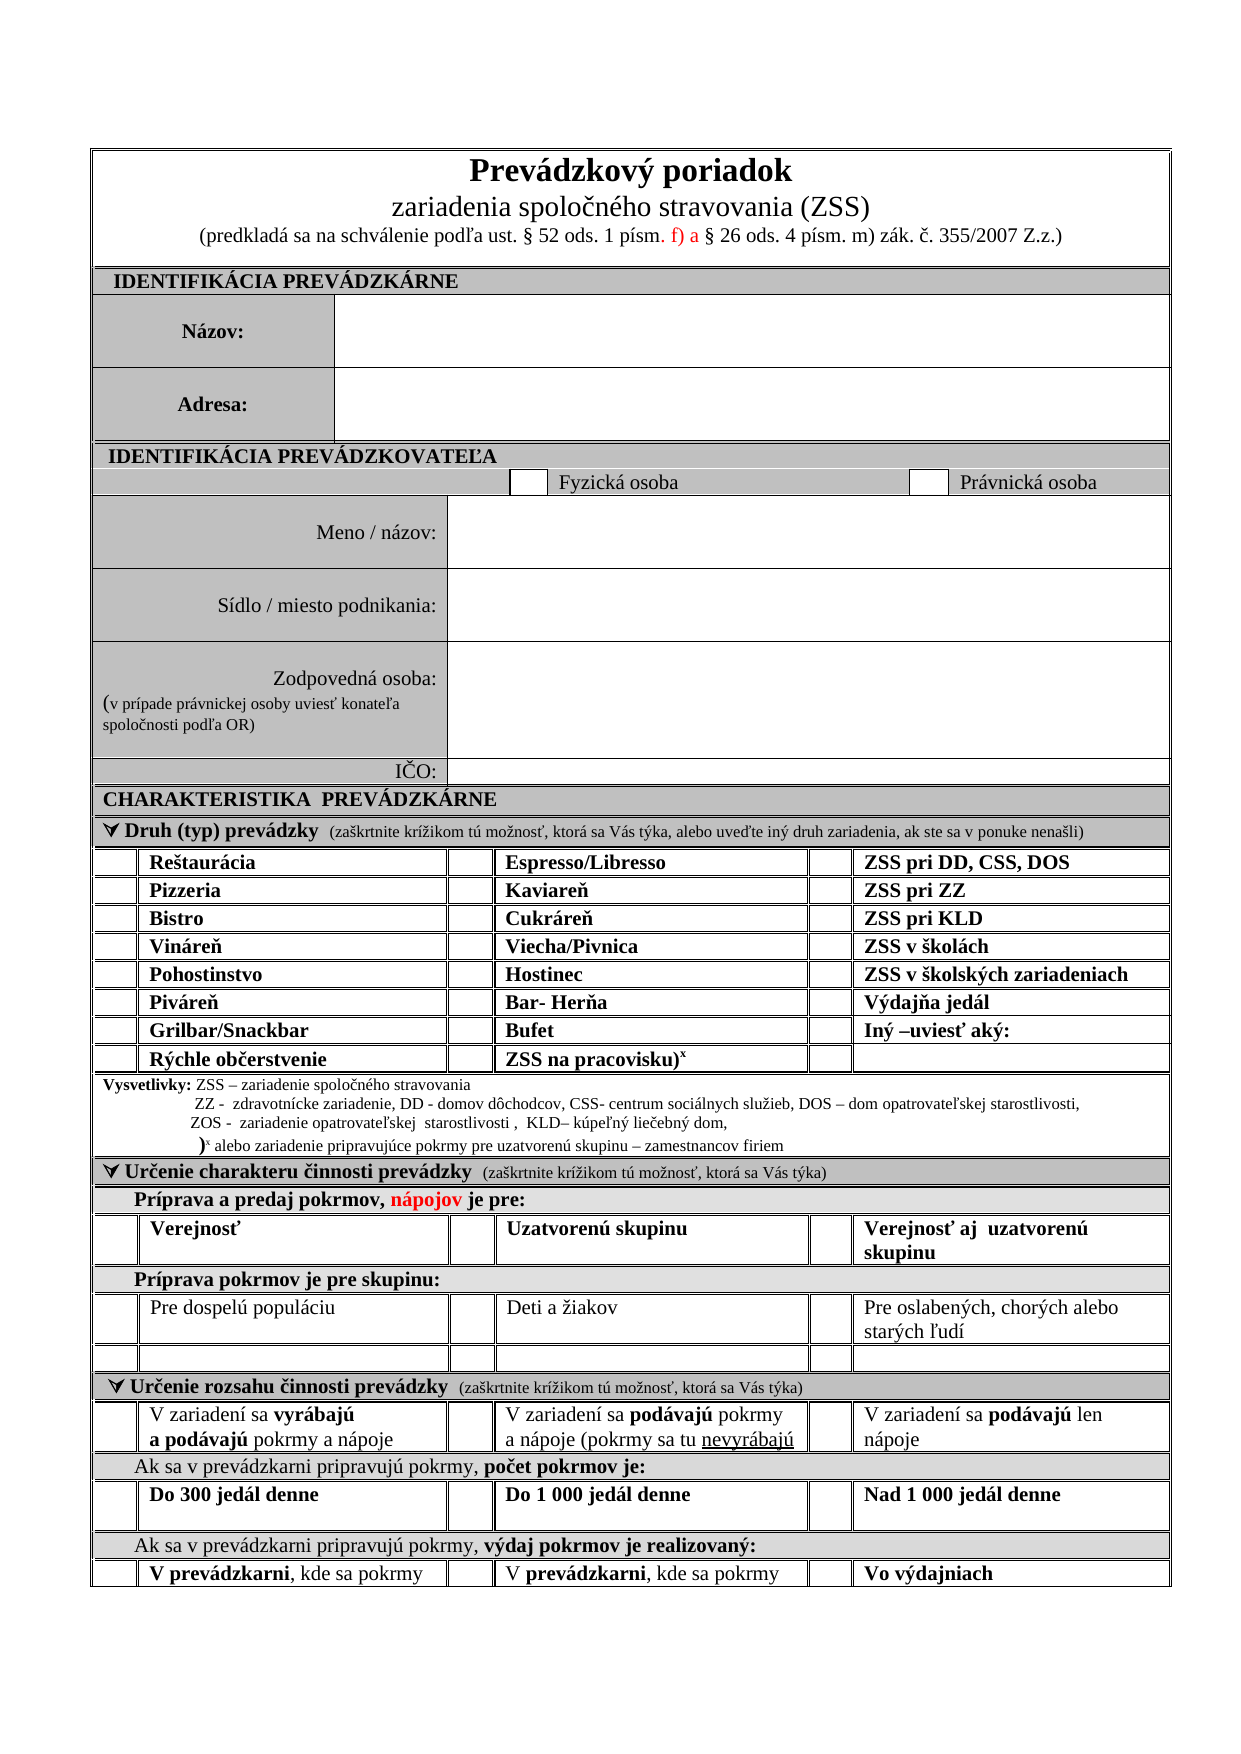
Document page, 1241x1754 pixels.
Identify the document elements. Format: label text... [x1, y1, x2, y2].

table_cell [810, 1018, 851, 1043]
table_cell [448, 642, 1169, 757]
table_cell [93, 1479, 136, 1530]
table_cell Ak sa v prevádzkarni pripravujú pokrmy, počet pokrmov je: [93, 1451, 1169, 1479]
table_cell [449, 1018, 492, 1043]
table_cell [140, 1346, 448, 1371]
table_cell [335, 295, 1169, 367]
table_cell Pre dospelú populáciu [140, 1295, 448, 1343]
table_cell [810, 934, 851, 959]
table_cell [810, 878, 851, 903]
table_cell Pre oslabených, chorých alebo starých ľudí [854, 1295, 1169, 1343]
table_cell Bufet [496, 1018, 807, 1043]
table_cell [511, 470, 547, 494]
table_cell Bistro [139, 906, 446, 931]
table_cell [810, 1482, 851, 1530]
table_cell [93, 1213, 137, 1264]
table_cell Do 1 000 jedál denne [496, 1482, 807, 1530]
table_cell Uzatvorenú skupinu [497, 1216, 808, 1264]
table_cell [449, 934, 492, 959]
table_cell ZSS v školských zariadeniach [854, 962, 1169, 987]
table_cell Výdajňa jedál [854, 990, 1169, 1015]
table_cell Espresso/Libresso [496, 850, 807, 874]
table_cell Druh (typ) prevádzky (zaškrtnite krížikom tú možnosť, ktorá sa Vás týka, alebo uveďte iný druh zariadenia, ak ste sa v ponuke nenašli) [91, 815, 1170, 846]
table_cell Verejnosť aj uzatvorenú skupinu [854, 1216, 1169, 1264]
table_cell [811, 1216, 851, 1264]
table_cell Sídlo / miesto podnikania: [93, 569, 447, 641]
table_cell [811, 1295, 851, 1343]
table_cell [91, 1043, 138, 1071]
table_cell [93, 875, 136, 903]
table_cell [91, 987, 138, 1015]
table_cell [91, 959, 138, 987]
table_cell ZSS na pracovisku)x [496, 1046, 807, 1071]
table_cell [854, 1346, 1169, 1371]
table_cell [91, 1558, 138, 1586]
table_cell Príprava pokrmov je pre skupinu: [93, 1264, 1169, 1292]
table_cell [93, 846, 136, 874]
table_cell Kaviareň [496, 878, 807, 903]
table_cell IDENTIFIKÁCIA PREVÁDZKOVATEĽA [91, 440, 1169, 468]
table_cell Rýchle občerstvenie [139, 1046, 446, 1071]
table_cell [451, 1295, 494, 1343]
table_cell [810, 962, 851, 987]
table_cell [810, 1046, 851, 1071]
table_cell [497, 1346, 808, 1371]
table_cell [448, 569, 1169, 641]
table_cell ZSS v školách [854, 934, 1169, 959]
table_cell [448, 759, 1169, 783]
table_cell [448, 496, 1169, 568]
table_cell [93, 469, 509, 494]
table_cell IČO: [93, 759, 447, 783]
table_cell Určenie rozsahu činnosti prevádzky (zaškrtnite krížikom tú možnosť, ktorá sa Vás týka) [91, 1371, 1170, 1399]
table_cell Fyzická osoba [548, 469, 909, 494]
table_cell Grilbar/Snackbar [139, 1018, 446, 1043]
table_cell [451, 1216, 494, 1264]
table_cell [93, 1292, 137, 1343]
table_cell ZSS pri KLD [854, 906, 1169, 931]
table_cell [449, 906, 492, 931]
table_cell [910, 470, 948, 494]
table_cell Nad 1 000 jedál denne [854, 1482, 1169, 1530]
table_cell [810, 850, 851, 874]
table_cell Cukráreň [496, 906, 807, 931]
table_cell Príprava a predaj pokrmov, nápojov je pre: [91, 1184, 1170, 1212]
table_cell Piváreň [139, 990, 446, 1015]
table_cell [854, 1044, 1169, 1071]
table_cell [451, 1346, 494, 1371]
table_cell [91, 1399, 138, 1451]
table_cell ZSS pri DD, CSS, DOS [854, 850, 1169, 874]
table_cell V zariadení sa podávajú pokrmy a nápoje (pokrmy sa tu nevyrábajú [496, 1403, 807, 1451]
table_cell Zodpovedná osoba: (v prípade právnickej osoby uviesť konateľa spoločnosti podľa OR) [93, 642, 447, 757]
table_cell [810, 1403, 851, 1451]
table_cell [496, 1561, 807, 1586]
table_cell [91, 1015, 138, 1043]
table_cell Právnická osoba [949, 469, 1169, 494]
table_cell [810, 1561, 851, 1586]
table_cell [449, 990, 492, 1015]
table_cell V zariadení sa podávajú len nápoje [854, 1403, 1169, 1451]
table_cell Deti a žiakov [497, 1295, 808, 1343]
table_cell Ak sa v prevádzkarni pripravujú pokrmy, výdaj pokrmov je realizovaný: [91, 1530, 1170, 1558]
table_cell IDENTIFIKÁCIA PREVÁDZKÁRNE [93, 266, 1169, 294]
table_cell V zariadení sa vyrábajú a podávajú pokrmy a nápoje [139, 1403, 446, 1451]
table_cell [335, 368, 1169, 440]
table_cell Viecha/Pivnica [496, 934, 807, 959]
table_cell Reštaurácia [139, 850, 446, 874]
table_cell Verejnosť [140, 1216, 448, 1264]
table_cell Vysvetlivky: ZSS – zariadenie spoločného stravovania ZZ - zdravotnícke zariadenie, DD - domov dôchodcov, CSS- centrum sociálnych služieb, DOS – dom opatrovateľskej starostlivosti, ZOS - zariadenie opatrovateľskej starostlivosti , KLD– kúpeľný liečebný dom, )x alebo zariadenie pripravujúce pokrmy pre uzatvorenú skupinu – zamestnancov firiem [93, 1071, 1169, 1156]
table_cell ZSS pri ZZ [854, 878, 1169, 903]
table_cell Názov: [93, 295, 334, 367]
table_cell [811, 1346, 851, 1371]
table_cell Vináreň [139, 934, 446, 959]
table_cell Pizzeria [139, 878, 446, 903]
table_cell Iný –uviesť aký: [854, 1016, 1169, 1043]
table_cell [449, 1403, 492, 1451]
table_cell [91, 1343, 139, 1371]
table_cell CHARAKTERISTIKA PREVÁDZKÁRNE [93, 784, 1169, 815]
table_cell Vo výdajniach [854, 1561, 1169, 1586]
table_cell Adresa: [93, 368, 334, 440]
table_cell Určenie charakteru činnosti prevádzky (zaškrtnite krížikom tú možnosť, ktorá sa Vás týka) [91, 1156, 1170, 1184]
table_cell Bar- Herňa [496, 990, 807, 1015]
table_header Prevádzkový poriadok zariadenia spoločného stravovania (ZSS) (predkladá sa na schválenie podľa ust. § 52 ods. 1 písm. f) a § 26 ods. 4 písm. m) zák. č. 355/2007 Z.z.) [93, 151, 1170, 266]
table_cell [449, 1482, 492, 1530]
table_cell [449, 878, 492, 903]
table_cell [449, 962, 492, 987]
table_cell [449, 1046, 492, 1071]
table_cell [810, 990, 851, 1015]
table_cell [93, 903, 136, 931]
table_cell Meno / názov: [93, 496, 447, 568]
table_cell [93, 931, 136, 959]
table_cell Do 300 jedál denne [139, 1482, 446, 1530]
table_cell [139, 1561, 446, 1586]
table_cell Pohostinstvo [139, 962, 446, 987]
table_cell [449, 850, 492, 874]
table_cell Hostinec [496, 962, 807, 987]
table_cell [449, 1561, 492, 1586]
table_cell [810, 906, 851, 931]
